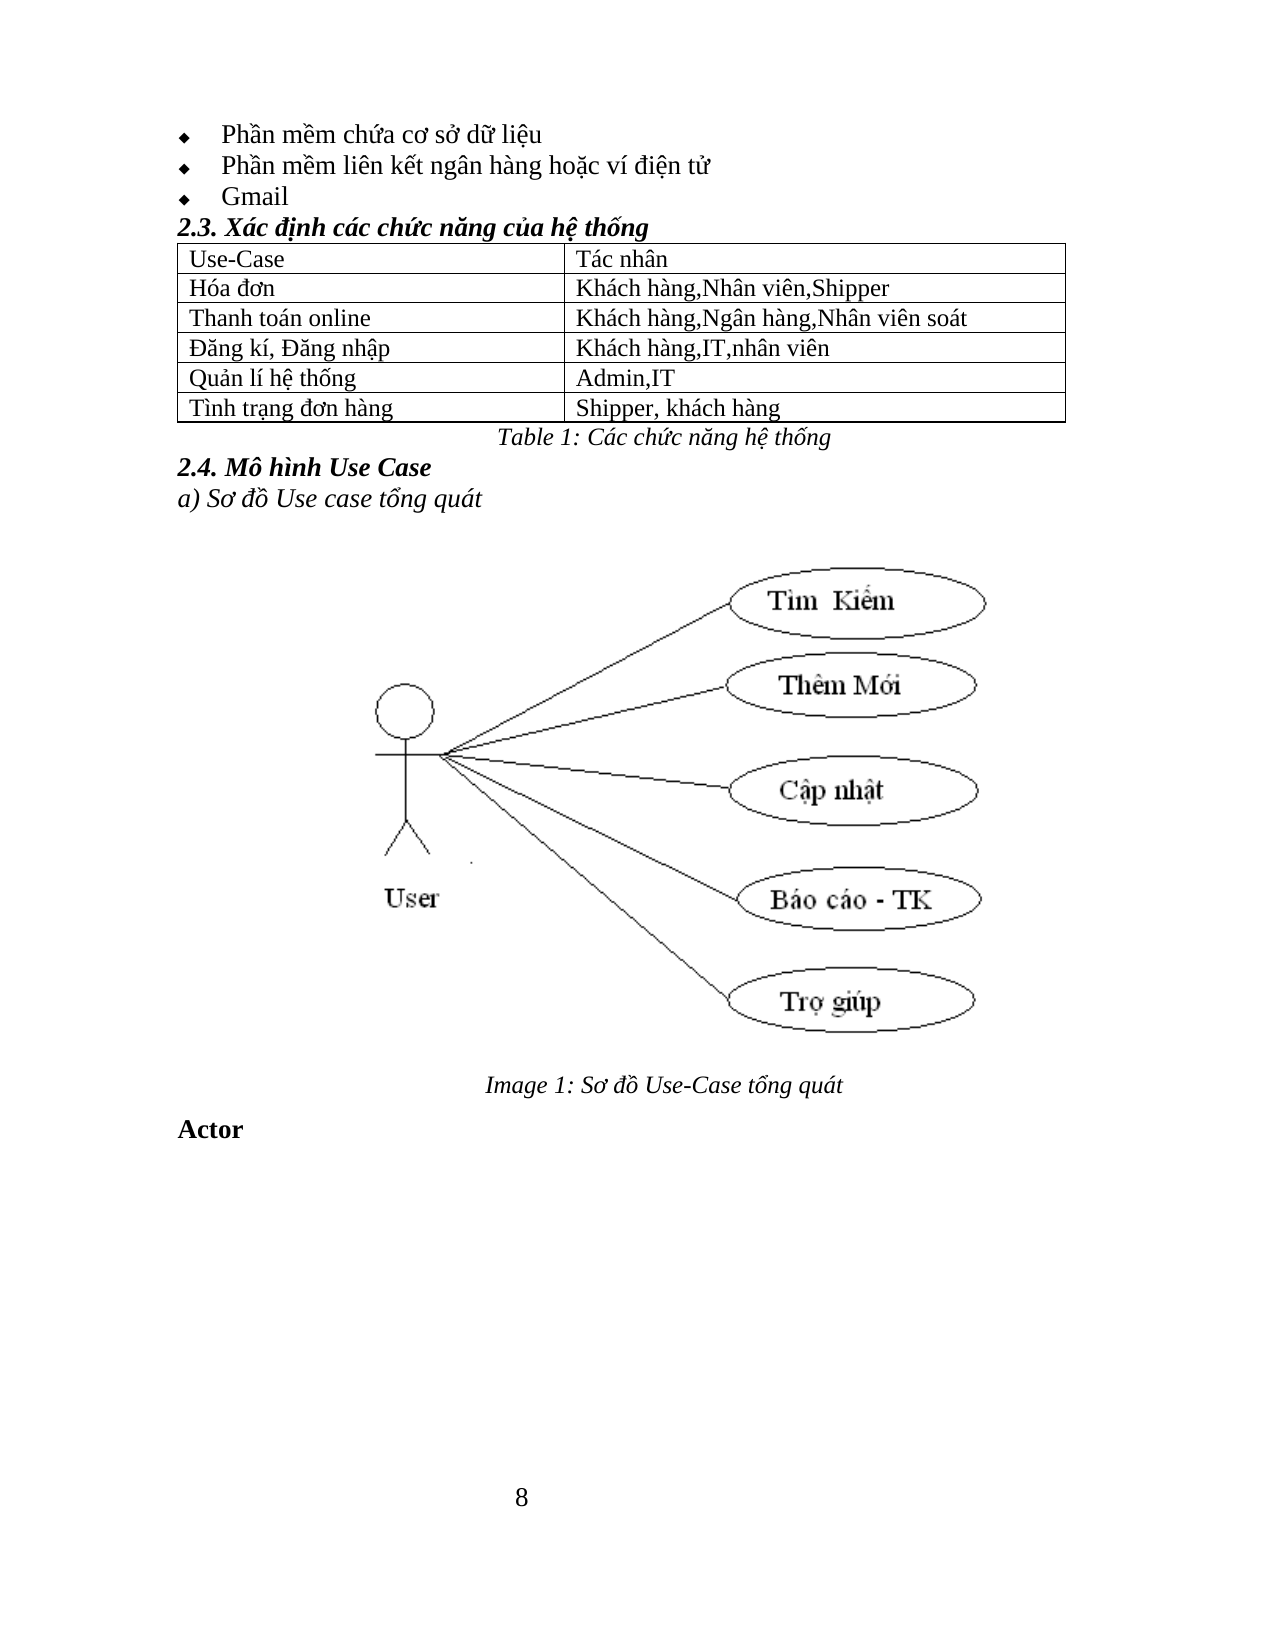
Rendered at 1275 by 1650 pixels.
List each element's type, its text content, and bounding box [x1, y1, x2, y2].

table_cell Hóa đơn [178, 274, 564, 302]
table_cell Đăng kí, Đăng nhập [178, 333, 564, 362]
text Actor [177, 1113, 1153, 1144]
list Gmail [177, 180, 1153, 212]
list Phần mềm chứa cơ sở dữ liệu [177, 118, 1153, 149]
table_cell Shipper, khách hàng [565, 393, 1065, 421]
table_header Use-Case [178, 244, 564, 272]
table_cell Tình trạng đơn hàng [178, 393, 564, 421]
text 2.4. Mô hình Use Case [177, 451, 1153, 482]
table_cell Thanh toán online [178, 303, 564, 332]
table_header Tác nhân [565, 244, 1065, 272]
table_cell Admin,IT [565, 363, 1065, 392]
table_cell Khách hàng,Ngân hàng,Nhân viên soát [565, 303, 1065, 332]
table_cell Quản lí hệ thống [178, 363, 564, 392]
list Phần mềm liên kết ngân hàng hoặc ví điện tử [177, 149, 1153, 180]
table_cell Khách hàng,IT,nhân viên [565, 333, 1065, 362]
text 2.3. Xác định các chức năng của hệ thống [177, 212, 1153, 243]
text Image 1: Sơ đồ Use-Case tổng quát [177, 1070, 1153, 1099]
text Table 1: Các chức năng hệ thống [177, 422, 1153, 451]
text a) Sơ đồ Use case tổng quát [177, 482, 1153, 513]
picture [277, 513, 1054, 1055]
table_cell Khách hàng,Nhân viên,Shipper [565, 274, 1065, 302]
